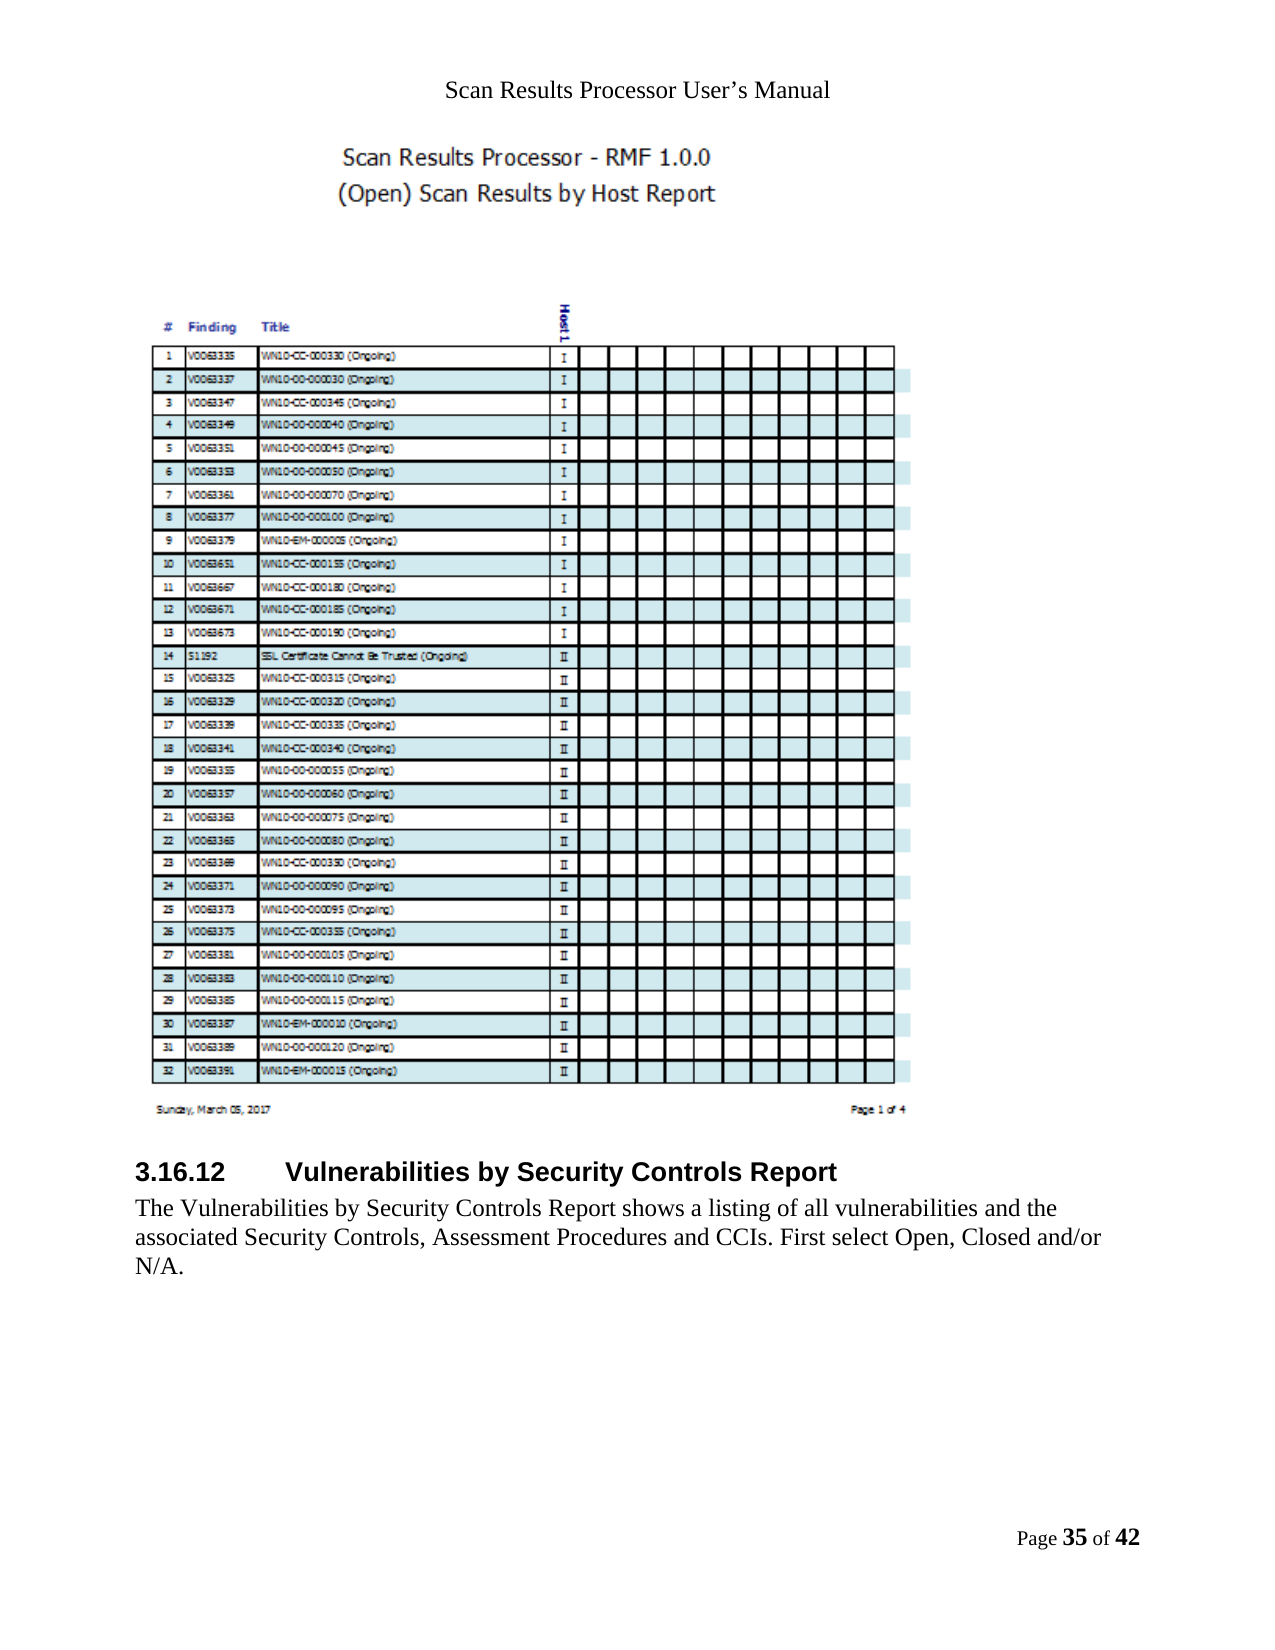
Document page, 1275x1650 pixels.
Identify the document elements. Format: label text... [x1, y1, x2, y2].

picture [135, 120, 928, 1131]
subtitle Vulnerabilities by Security Controls Report [135, 1156, 1140, 1187]
text The Vulnerabilities by Security Controls Report shows a listing of all vulnerabilities and the associated Security Controls, Assessment Procedures and CCIs. First select Open, Closed and/or N/A. [135, 1193, 1140, 1280]
